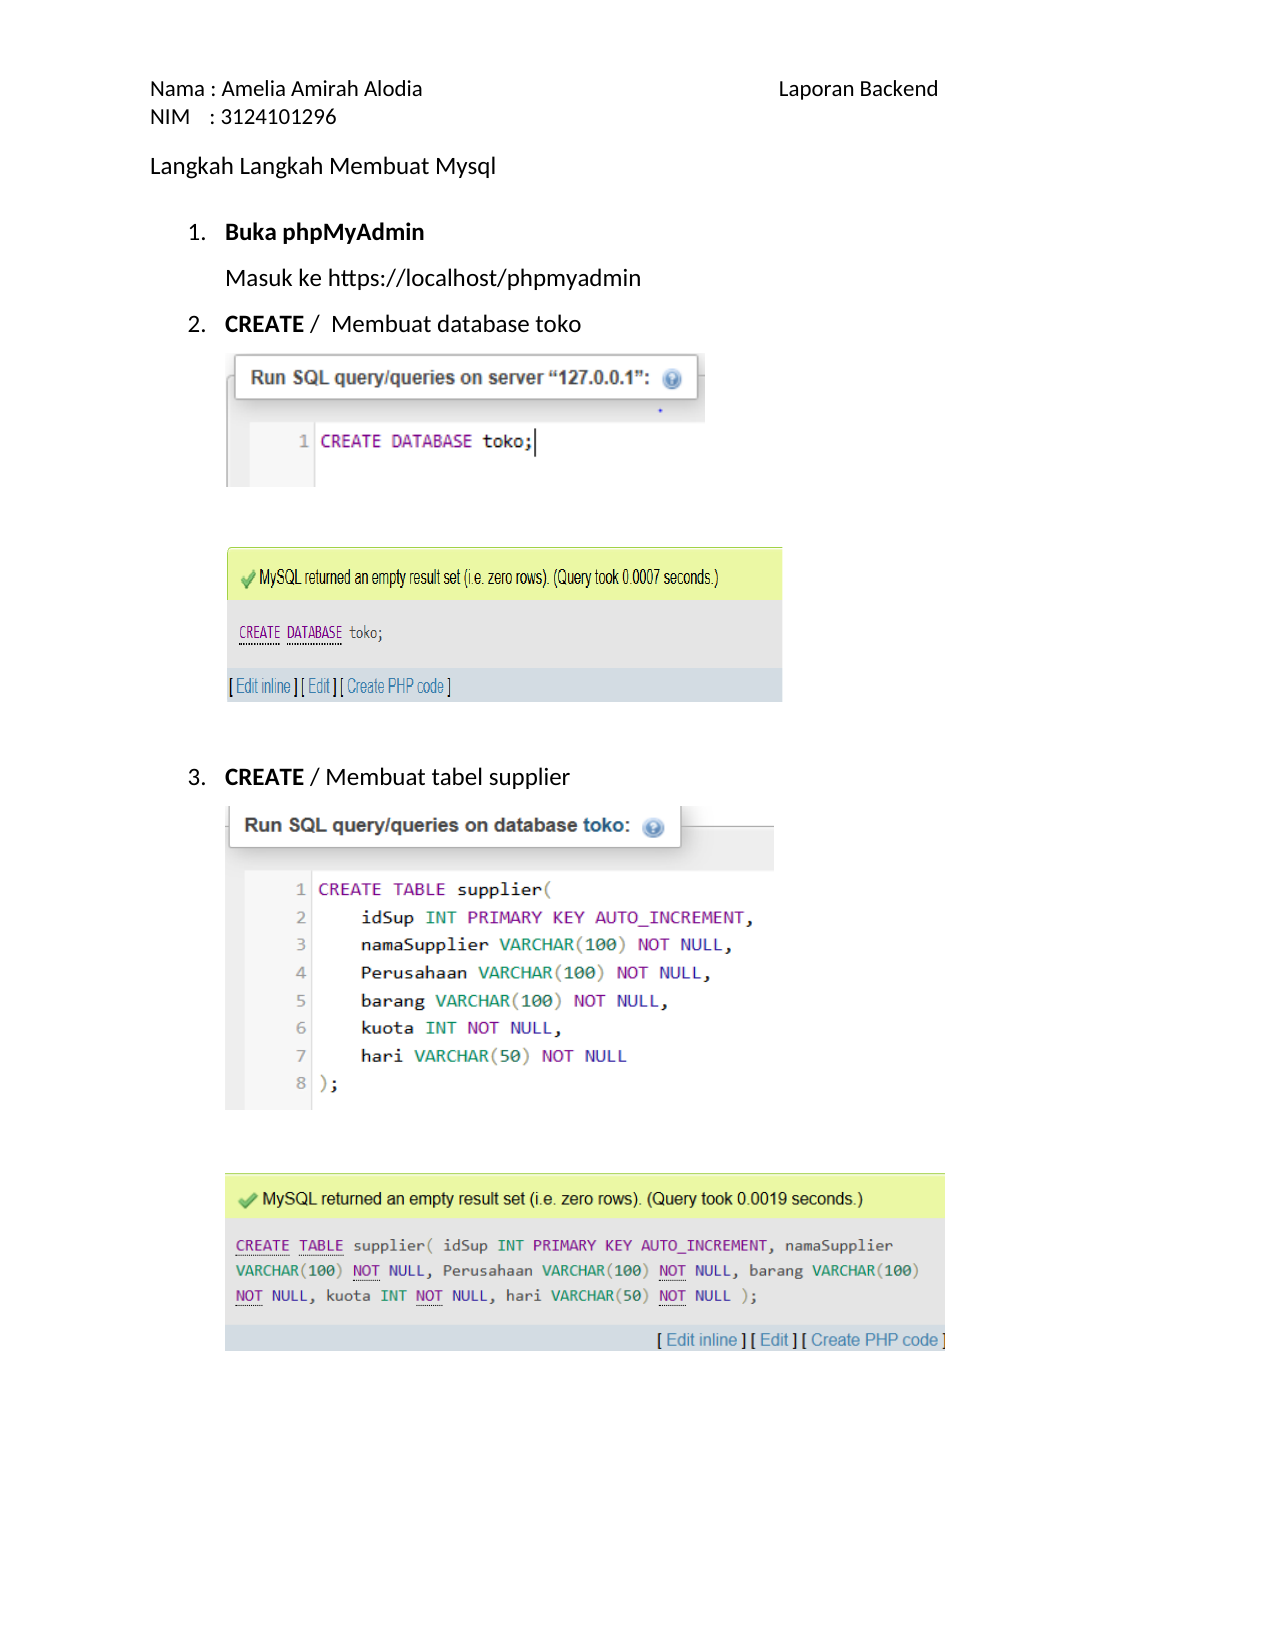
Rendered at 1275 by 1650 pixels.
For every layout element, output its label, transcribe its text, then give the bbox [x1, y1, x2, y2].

picture [225, 806, 774, 1110]
picture [225, 546, 783, 702]
picture [225, 1169, 945, 1351]
list Buka phpMyAdmin [187, 217, 1125, 247]
list Masuk ke https://localhost/phpmyadmin [225, 262, 1125, 293]
text Langkah Langkah Membuat Mysql [150, 150, 1125, 181]
picture [225, 353, 705, 487]
list CREATE / Membuat database toko [187, 308, 1125, 338]
list CREATE / Membuat tabel supplier [187, 761, 1125, 792]
